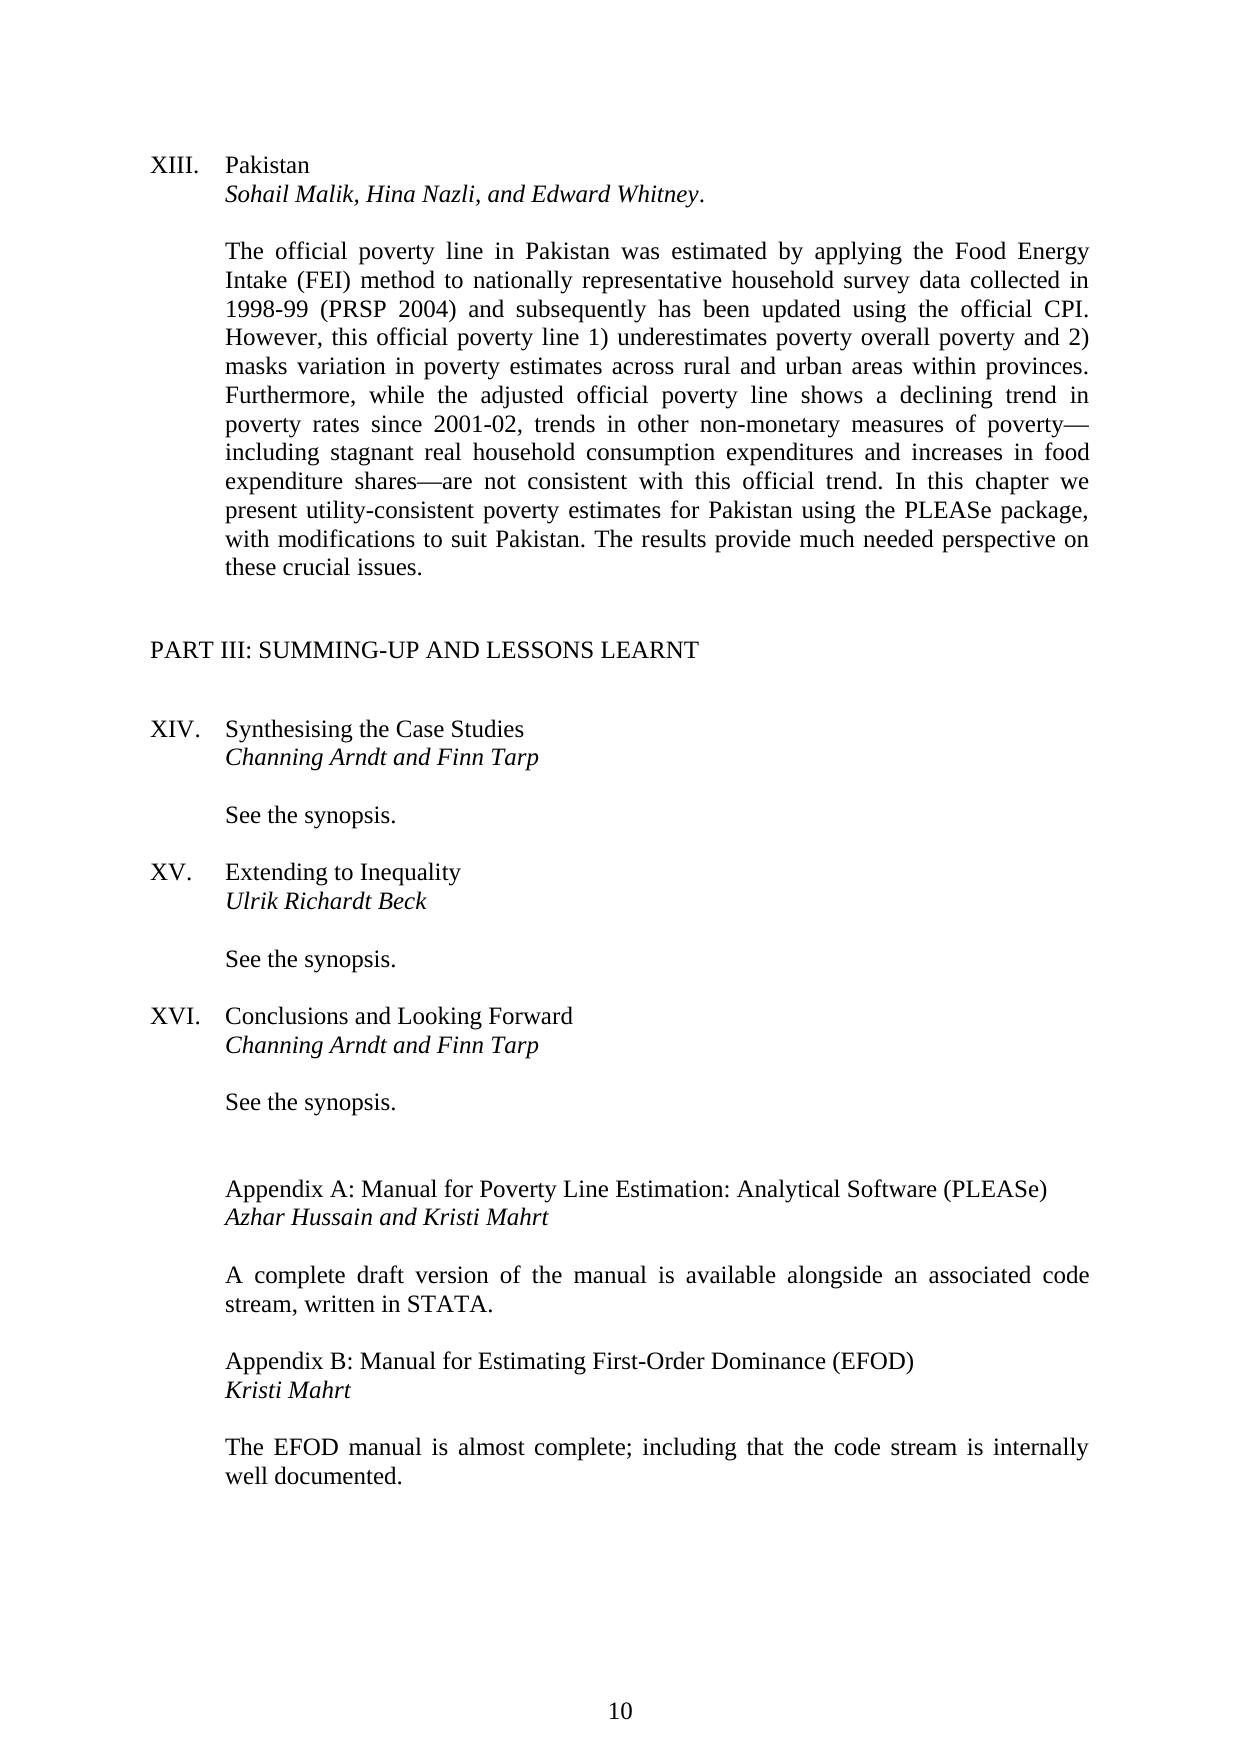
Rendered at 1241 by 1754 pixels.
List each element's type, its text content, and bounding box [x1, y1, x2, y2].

list See the synopsis. [225, 944, 1090, 972]
list The EFOD manual is almost complete; including that the code stream is internally well documented. [225, 1432, 1090, 1490]
list A complete draft version of the manual is available alongside an associated code stream, written in STATA. [225, 1260, 1090, 1317]
list Extending to Inequality [150, 857, 1090, 886]
list See the synopsis. [225, 800, 1090, 829]
list Sohail Malik, Hina Nazli, and Edward Whitney. [225, 179, 1090, 207]
list Channing Arndt and Finn Tarp [225, 1030, 1090, 1059]
list Channing Arndt and Finn Tarp [225, 742, 1090, 771]
list Ulrik Richardt Beck [225, 886, 1090, 915]
list The official poverty line in Pakistan was estimated by applying the Food Energy Intake (FEI) method to nationally representative household survey data collected in 1998-99 (PRSP 2004) and subsequently has been updated using the official CPI. However, this official poverty line 1) underestimates poverty overall poverty and 2) masks variation in poverty estimates across rural and urban areas within provinces. Furthermore, while the adjusted official poverty line shows a declining trend in poverty rates since 2001-02, trends in other non-monetary measures of poverty—including stagnant real household consumption expenditures and increases in food expenditure shares—are not consistent with this official trend. In this chapter we present utility-consistent poverty estimates for Pakistan using the PLEASe package, with modifications to suit Pakistan. The results provide much needed perspective on these crucial issues. [225, 236, 1090, 581]
list Appendix A: Manual for Poverty Line Estimation: Analytical Software (PLEASe) [225, 1174, 1090, 1202]
list Synthesising the Case Studies [150, 714, 1090, 742]
list Kristi Mahrt [225, 1375, 1090, 1404]
list Conclusions and Looking Forward [150, 1001, 1090, 1030]
text PART III: SUMMING-UP AND LESSONS LEARNT [150, 635, 1090, 664]
list Appendix B: Manual for Estimating First-Order Dominance (EFOD) [225, 1346, 1090, 1375]
list Azhar Hussain and Kristi Mahrt [225, 1202, 1090, 1231]
list See the synopsis. [225, 1087, 1090, 1116]
list Pakistan [150, 150, 1090, 179]
